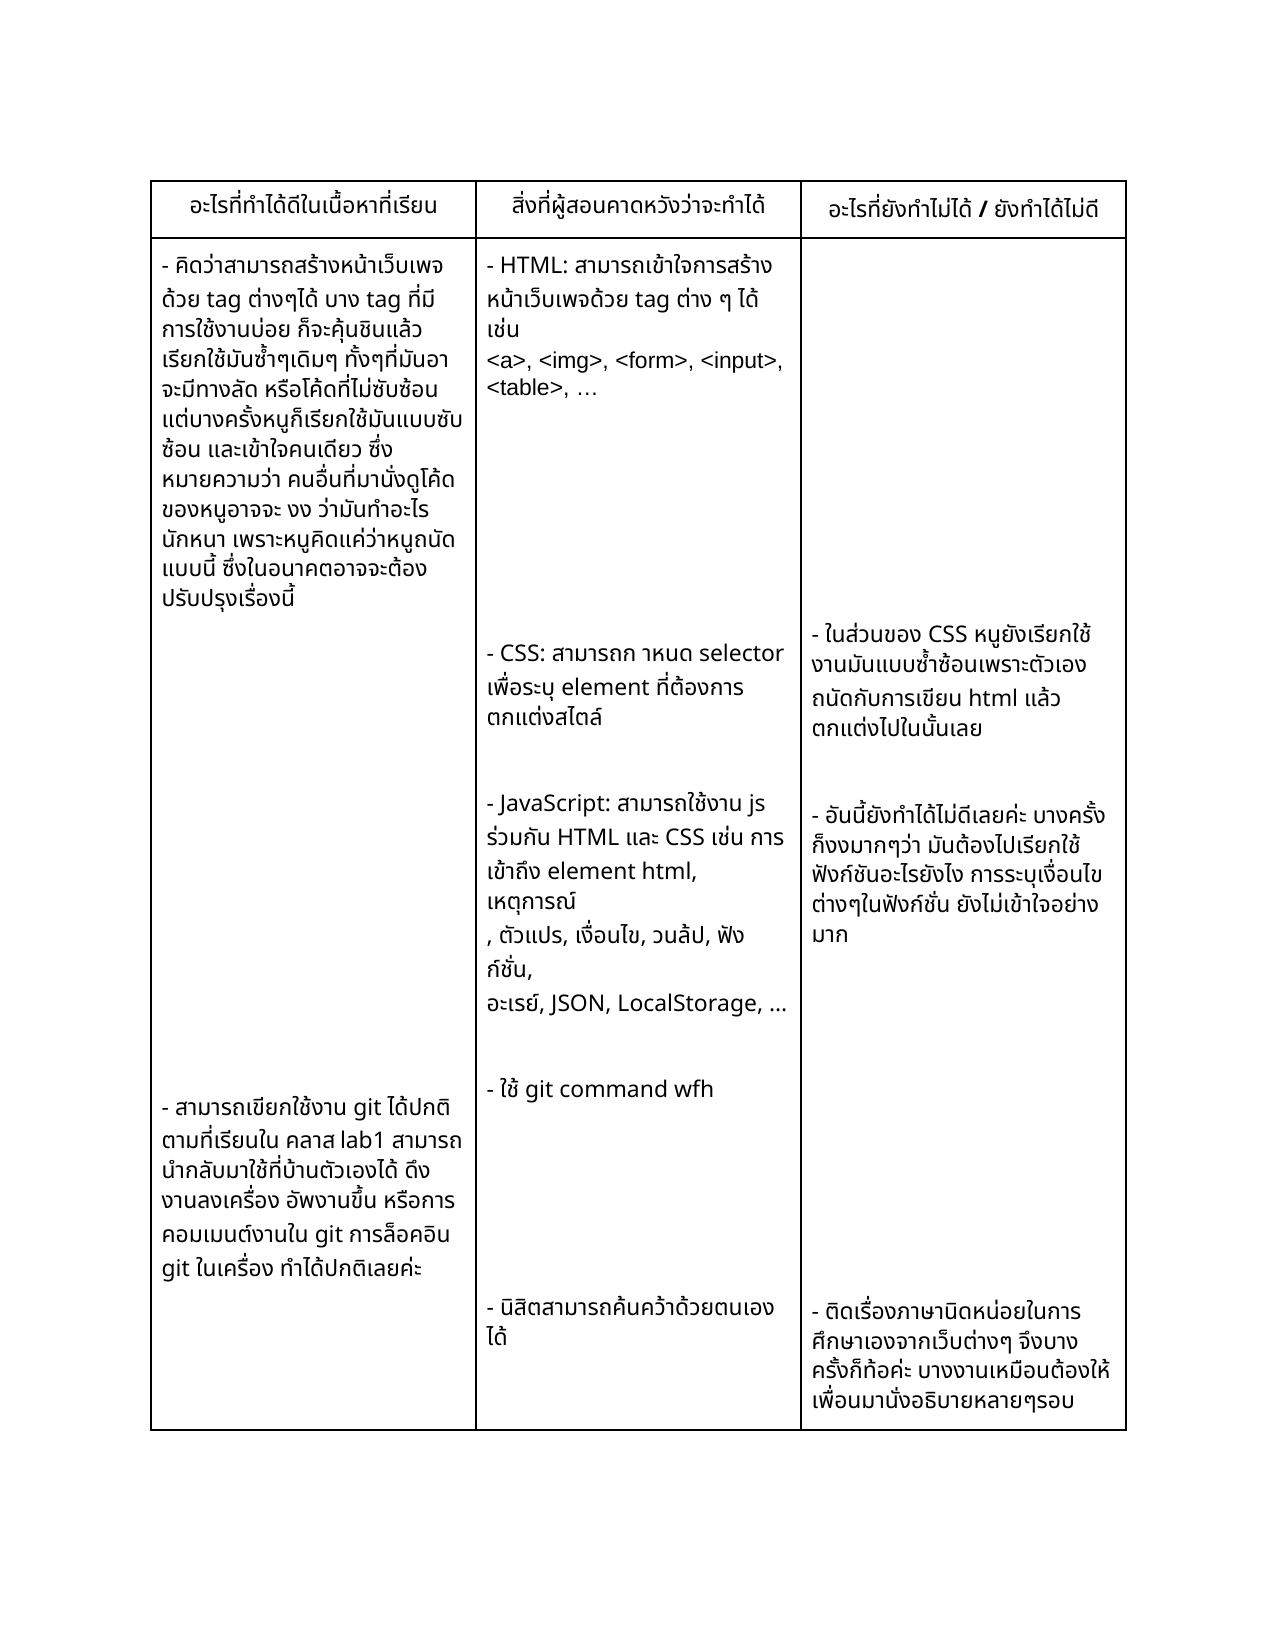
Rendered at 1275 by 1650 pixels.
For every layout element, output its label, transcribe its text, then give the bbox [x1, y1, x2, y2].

table_header อะไรที่ทำได้ดีในเนื้อหาที่เรียน [152, 182, 475, 237]
table_cell - HTML: สามารถเข้าใจการสร้าง หน้าเว็บเพจด้วย tag ต่าง ๆ ได้เช่น <a>, <img>, <form>, <input>, <table>, … - CSS: สามารถก าหนด selector เพื่อระบุ element ที่ต้องการ ตกแต่งสไตล์ - JavaScript: สามารถใช้งาน js ร่วมกัน HTML และ CSS เช่น การ เข้าถึง element html, เหตุการณ์ , ตัวแปร, เงื่อนไข, วนล้ป, ฟังก์ชั่น, อะเรย์, JSON, LocalStorage, … - ใช้ git command wfh - นิสิตสามารถค้นคว้าด้วยตนเองได้ [477, 239, 800, 1429]
table_cell - คิดว่าสามารถสร้างหน้าเว็บเพจด้วย tag ต่างๆได้ บาง tag ที่มีการใช้งานบ่อย ก็จะคุ้นชินแล้วเรียกใช้มันซ้ำๆเดิมๆ ทั้งๆที่มันอาจะมีทางลัด หรือโค้ดที่ไม่ซับซ้อน แต่บางครั้งหนูก็เรียกใช้มันแบบซับซ้อน และเข้าใจคนเดียว ซึ่งหมายความว่า คนอื่นที่มานั่งดูโค้ดของหนูอาจจะ งง ว่ามันทำอะไรนักหนา เพราะหนูคิดแค่ว่าหนูถนัดแบบนี้ ซึ่งในอนาคตอาจจะต้องปรับปรุงเรื่องนี้ - สามารถเขียกใช้งาน git ได้ปกติตามที่เรียนใน คลาสlab1 สามารถนำกลับมาใช้ที่บ้านตัวเองได้ ดึงงานลงเครื่อง อัพงานขึ้น หรือการคอมเมนต์งานใน git การล็อคอิน git ในเครื่อง ทำได้ปกติเลยค่ะ [152, 239, 475, 1429]
table_cell - ในส่วนของ CSS หนูยังเรียกใช้งานมันแบบซ้ำซ้อนเพราะตัวเองถนัดกับการเขียน html แล้วตกแต่งไปในนั้นเลย - อันนี้ยังทำได้ไม่ดีเลยค่ะ บางครั้งก็งงมากๆว่า มันต้องไปเรียกใช้ฟังก์ชันอะไรยังไง การระบุเงื่อนไขต่างๆในฟังก์ชั่น ยังไม่เข้าใจอย่างมาก - ติดเรื่องภาษานิดหน่อยในการศึกษาเองจากเว็บต่างๆ จึงบางครั้งก็ท้อค่ะ บางงานเหมือนต้องให้เพื่อนมานั่งอธิบายหลายๆรอบ [802, 239, 1125, 1429]
table_header อะไรที่ยังทำไม่ได้ / ยังทำได้ไม่ดี [802, 182, 1125, 237]
table_header สิ่งที่ผู้สอนคาดหวังว่าจะทำได้ [477, 182, 800, 237]
